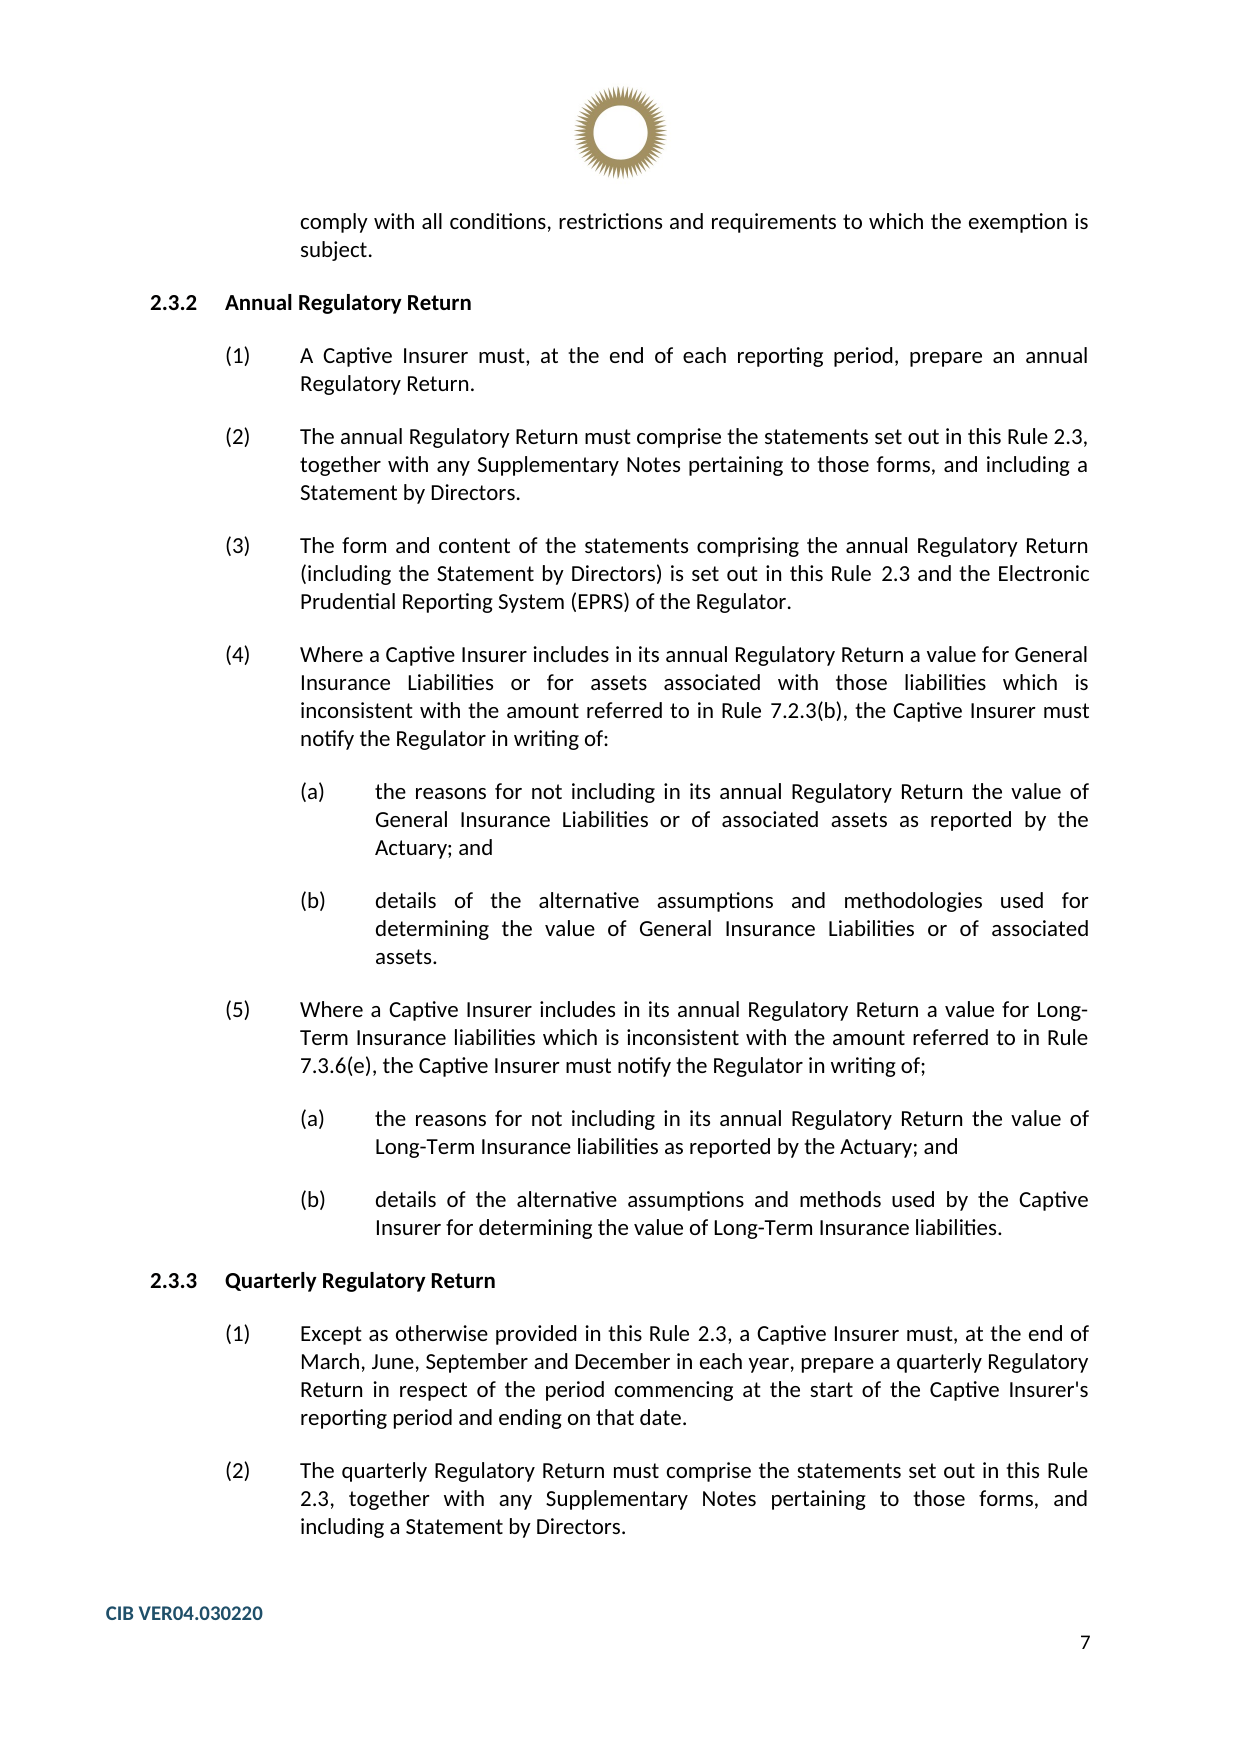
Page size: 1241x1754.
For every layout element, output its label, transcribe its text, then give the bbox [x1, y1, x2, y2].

list (1) Except as otherwise provided in this Rule ‎2.3, a Captive Insurer must, at the end of March, June, September and December in each year, prepare a quarterly Regulatory Return in respect of the period commencing at the start of the Captive Insurer's reporting period and ending on that date. [225, 1319, 1090, 1431]
list (b) details of the alternative assumptions and methodologies used for determining the value of General Insurance Liabilities or of associated assets. [300, 886, 1090, 970]
list (b) details of the alternative assumptions and methods used by the Captive Insurer for determining the value of Long-Term Insurance liabilities. [300, 1185, 1090, 1241]
list (2) The annual Regulatory Return must comprise the statements set out in this Rule 2.3, together with any Supplementary Notes pertaining to those forms, and including a Statement by Directors. [225, 422, 1090, 506]
picture [0, 0, 1239, 188]
list (2) The quarterly Regulatory Return must comprise the statements set out in this Rule ‎2.3, together with any Supplementary Notes pertaining to those forms, and including a Statement by Directors. [225, 1456, 1090, 1541]
list (4) Where a Captive Insurer includes in its annual Regulatory Return a value for General Insurance Liabilities or for assets associated with those liabilities which is inconsistent with the amount referred to in Rule ‎7.2.3(b), the Captive Insurer must notify the Regulator in writing of: [225, 640, 1090, 752]
subtitle Quarterly Regulatory Return [150, 1266, 1090, 1294]
list (1) A Captive Insurer must, at the end of each reporting period, prepare an annual Regulatory Return. [225, 341, 1090, 397]
list (a) the reasons for not including in its annual Regulatory Return the value of General Insurance Liabilities or of associated assets as reported by the Actuary; and [300, 777, 1090, 861]
subtitle Annual Regulatory Return [150, 288, 1090, 316]
list (5) Where a Captive Insurer includes in its annual Regulatory Return a value for Long-Term Insurance liabilities which is inconsistent with the amount referred to in Rule ‎7.3.6(e), the Captive Insurer must notify the Regulator in writing of; [225, 995, 1090, 1079]
list (3) The form and content of the statements comprising the annual Regulatory Return (including the Statement by Directors) is set out in this Rule ‎2.3 and the Electronic Prudential Reporting System (EPRS) of the Regulator. [225, 531, 1090, 615]
list (a) the reasons for not including in its annual Regulatory Return the value of Long-Term Insurance liabilities as reported by the Actuary; and [300, 1104, 1090, 1160]
